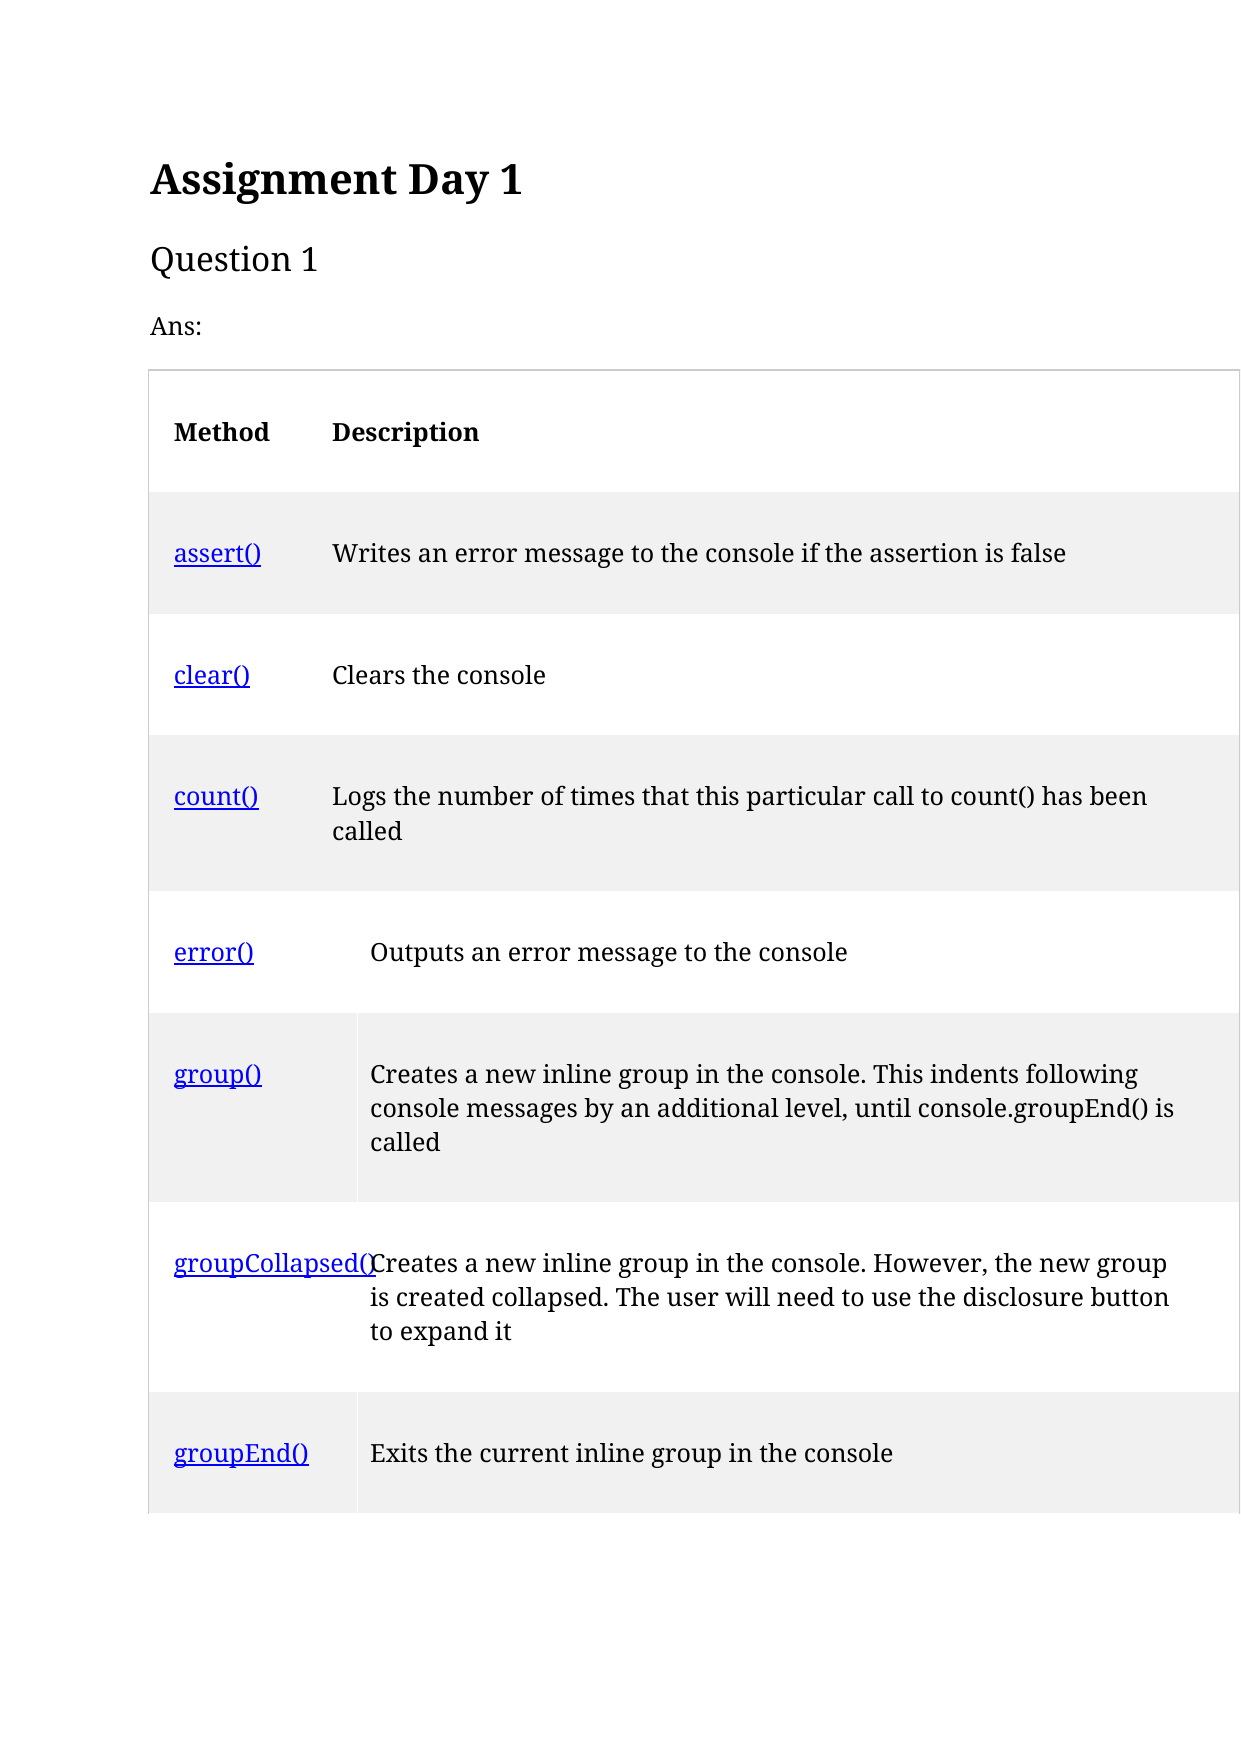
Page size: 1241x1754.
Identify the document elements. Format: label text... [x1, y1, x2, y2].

table_cell assert() [149, 492, 319, 614]
table_cell groupEnd() [149, 1392, 357, 1513]
table_cell Creates a new inline group in the console. However, the new group is created collapsed. The user will need to use the disclosure button to expand it [358, 1202, 1239, 1392]
table_cell count() [149, 735, 319, 891]
text Assignment Day 1 [150, 150, 1090, 207]
text Question 1 [150, 236, 1090, 281]
table_header Method [149, 371, 319, 492]
table_cell group() [149, 1013, 357, 1202]
table_cell Clears the console [319, 614, 1239, 735]
table_cell groupCollapsed() [149, 1202, 357, 1392]
text Ans: [150, 309, 1184, 343]
table_cell Logs the number of times that this particular call to count() has been called [319, 735, 1239, 891]
table_cell Outputs an error message to the console [358, 891, 1239, 1012]
table_cell clear() [149, 614, 319, 735]
table_cell error() [149, 891, 357, 1012]
table_cell Creates a new inline group in the console. This indents following console messages by an additional level, until console.groupEnd() is called [358, 1013, 1239, 1202]
table_header Description [319, 371, 1239, 492]
table_cell Writes an error message to the console if the assertion is false [319, 492, 1239, 614]
table_cell Exits the current inline group in the console [358, 1392, 1239, 1513]
